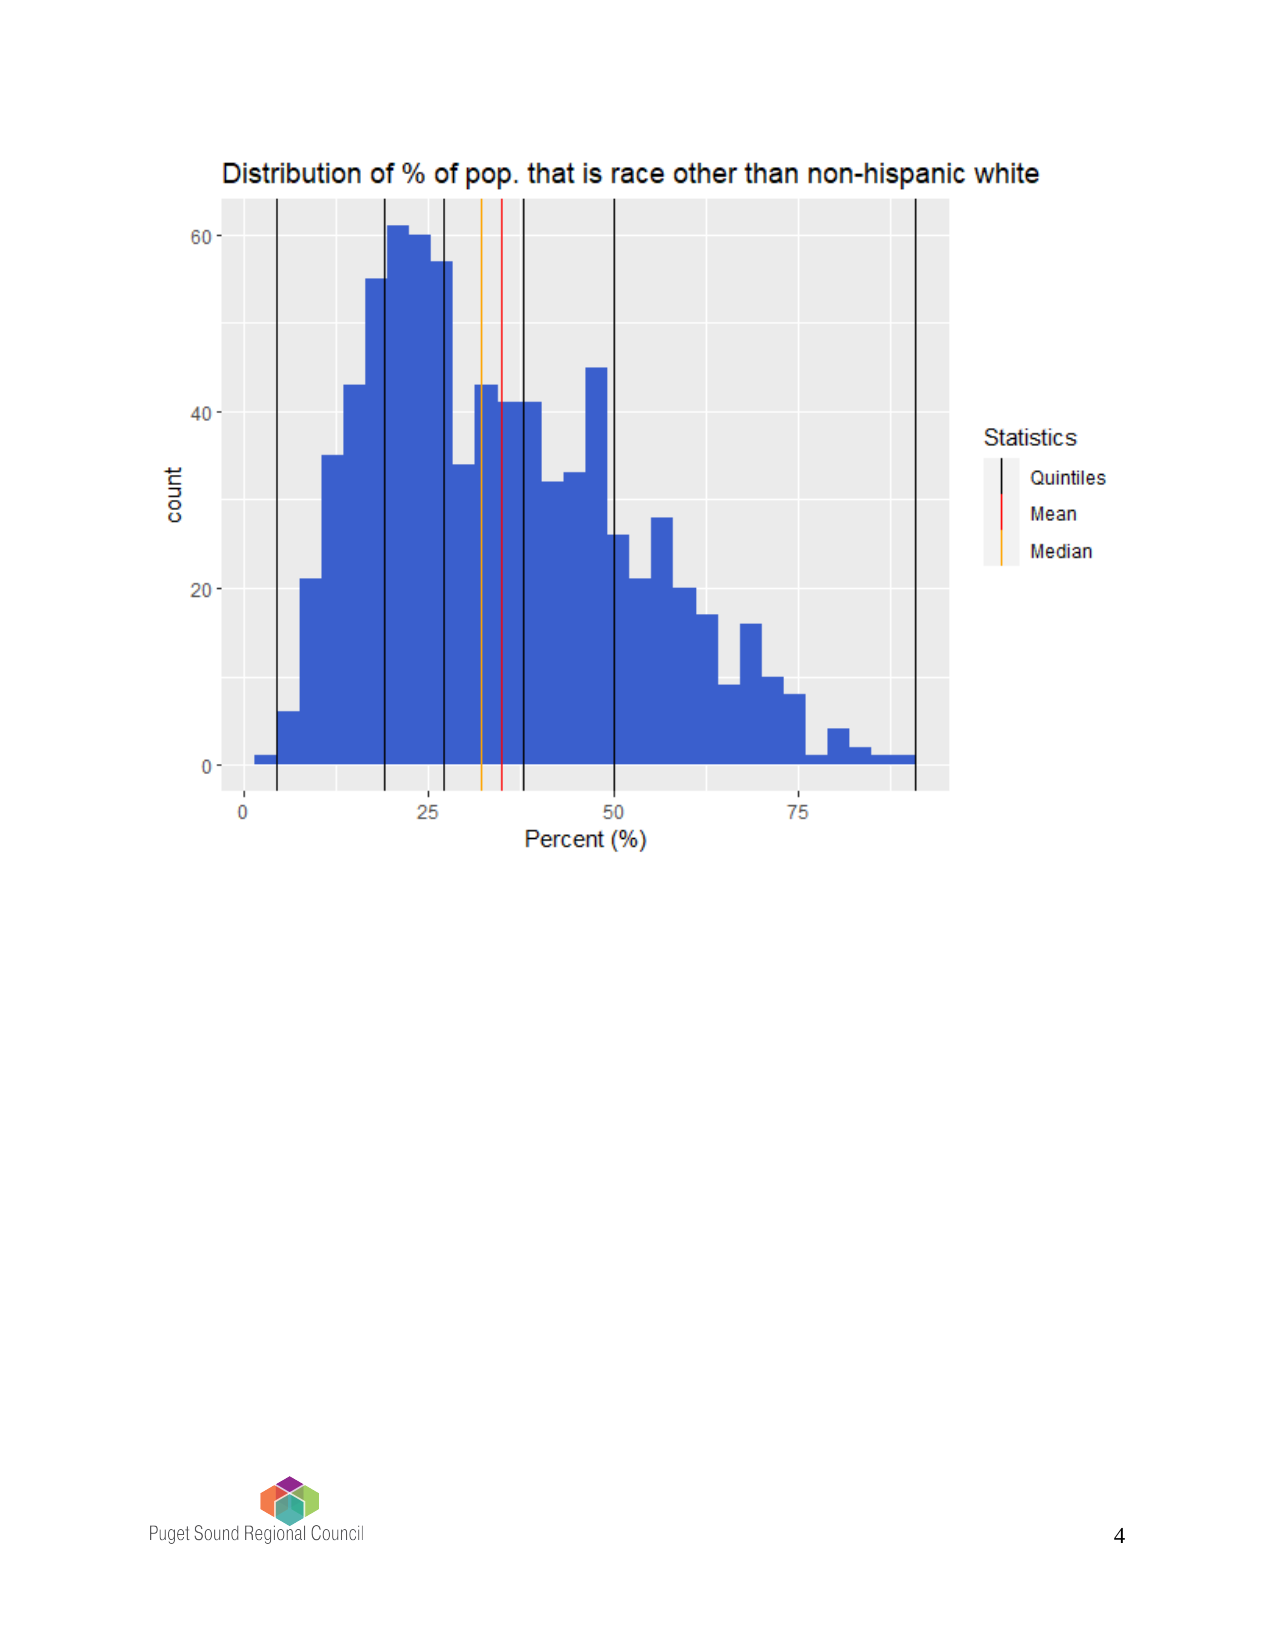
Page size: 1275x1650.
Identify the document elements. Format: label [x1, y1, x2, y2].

picture [150, 150, 1125, 863]
picture [150, 1474, 363, 1544]
